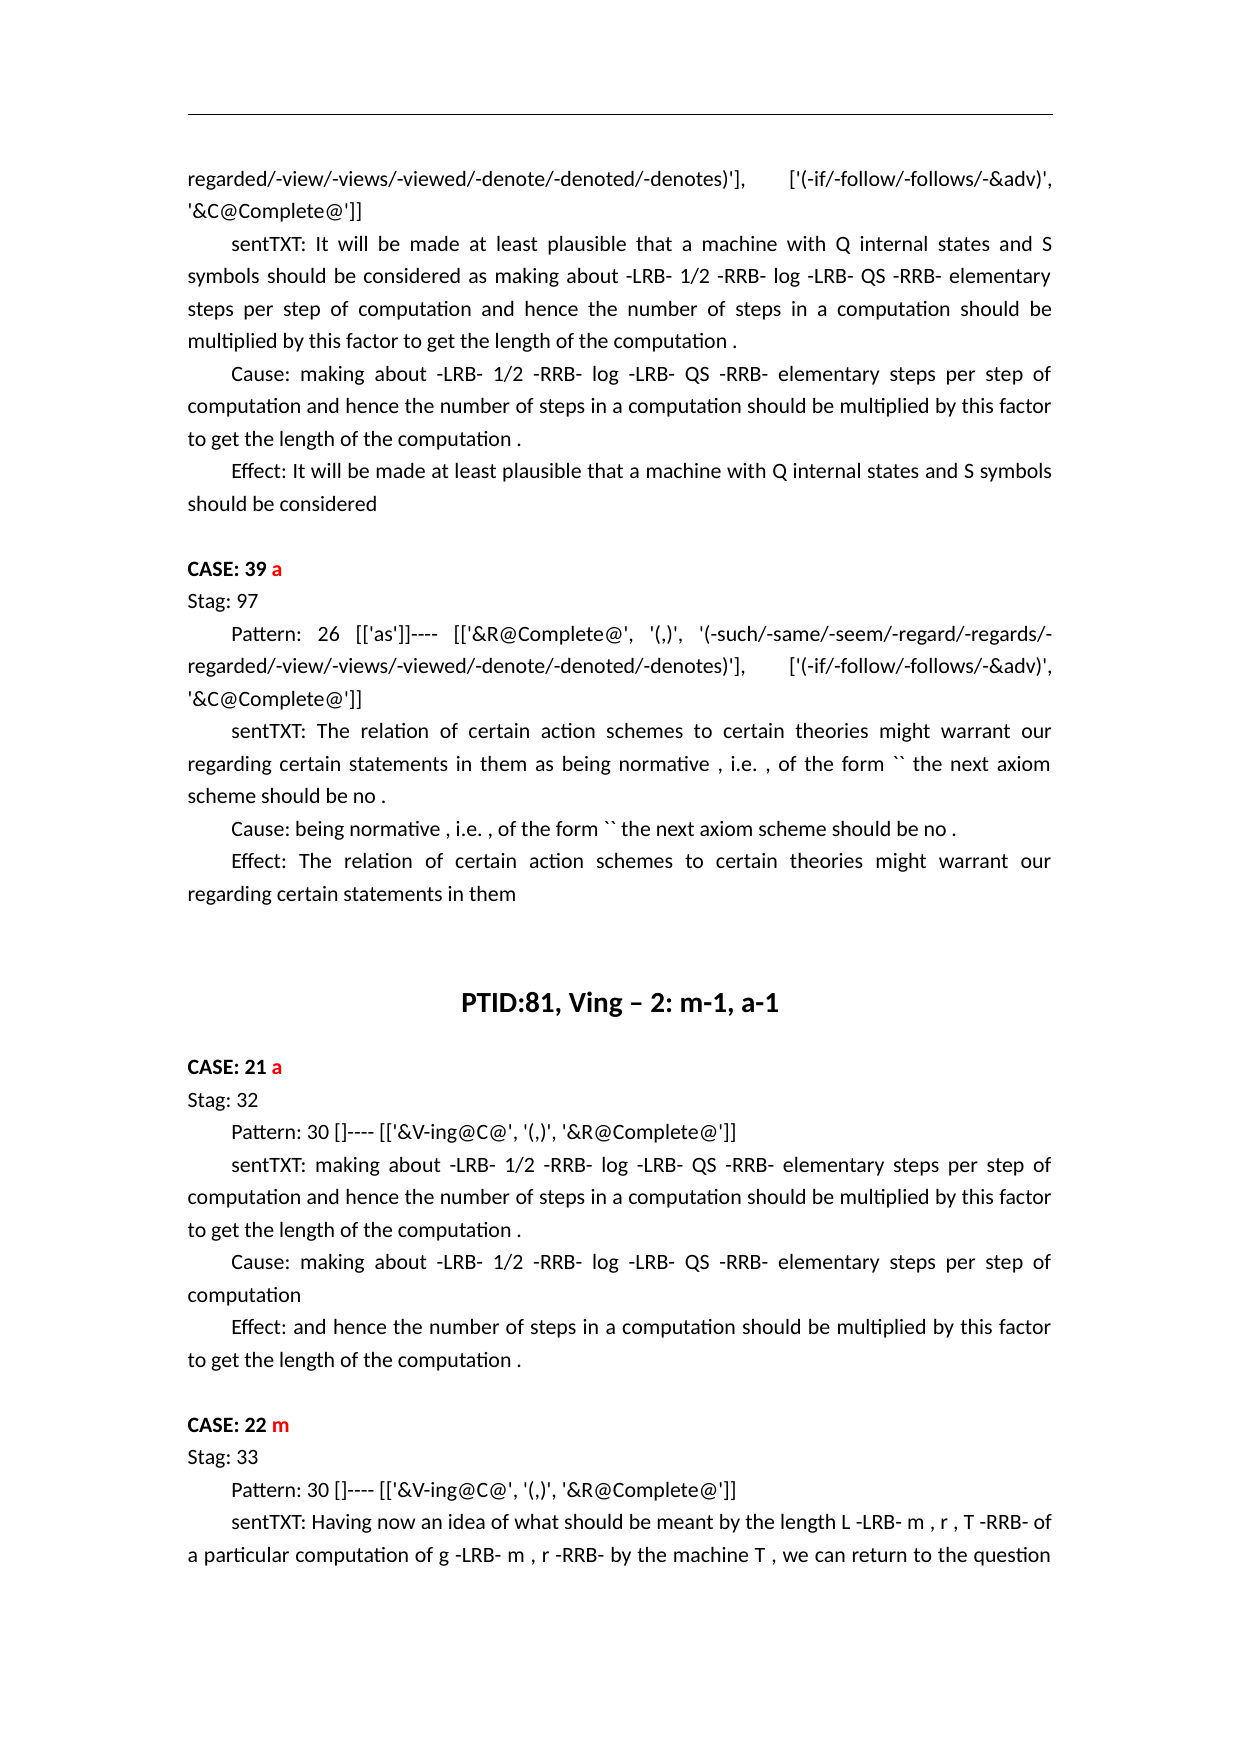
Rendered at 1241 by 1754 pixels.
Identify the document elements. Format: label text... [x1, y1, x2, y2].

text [187, 1505, 1053, 1570]
text Cause: making about -LRB- 1/2 -RRB- log -LRB- QS -RRB- elementary steps per step of computation and hence the number of steps in a computation should be multiplied by this factor to get the length of the computation . [187, 357, 1053, 454]
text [187, 162, 1053, 227]
text CASE: 22 m [187, 1408, 1053, 1440]
text Cause: being normative , i.e. , of the form `` the next axiom scheme should be no . [187, 812, 1053, 844]
text Stag: 32 [187, 1083, 1053, 1115]
text Pattern: 30 []---- [['&V-ing@C@', '(,)', '&R@Complete@']] [187, 1115, 1053, 1148]
text Effect: and hence the number of steps in a computation should be multiplied by this factor to get the length of the computation . [187, 1310, 1053, 1375]
text sentTXT: It will be made at least plausible that a machine with Q internal states and S symbols should be considered as making about -LRB- 1/2 -RRB- log -LRB- QS -RRB- elementary steps per step of computation and hence the number of steps in a computation should be multiplied by this factor to get the length of the computation . [187, 227, 1053, 357]
subtitle PTID:81, Ving – 2: m-1, a-1 [187, 969, 1053, 1034]
text sentTXT: making about -LRB- 1/2 -RRB- log -LRB- QS -RRB- elementary steps per step of computation and hence the number of steps in a computation should be multiplied by this factor to get the length of the computation . [187, 1148, 1053, 1245]
text Effect: The relation of certain action schemes to certain theories might warrant our regarding certain statements in them [187, 844, 1053, 909]
text sentTXT: The relation of certain action schemes to certain theories might warrant our regarding certain statements in them as being normative , i.e. , of the form `` the next axiom scheme should be no . [187, 714, 1053, 812]
text Cause: making about -LRB- 1/2 -RRB- log -LRB- QS -RRB- elementary steps per step of computation [187, 1245, 1053, 1310]
text CASE: 21 a [187, 1050, 1053, 1083]
text Effect: It will be made at least plausible that a machine with Q internal states and S symbols should be considered [187, 454, 1053, 519]
text Pattern: 30 []---- [['&V-ing@C@', '(,)', '&R@Complete@']] [187, 1473, 1053, 1505]
text CASE: 39 a [187, 552, 1053, 584]
text Stag: 33 [187, 1440, 1053, 1473]
text Stag: 97 [187, 584, 1053, 617]
